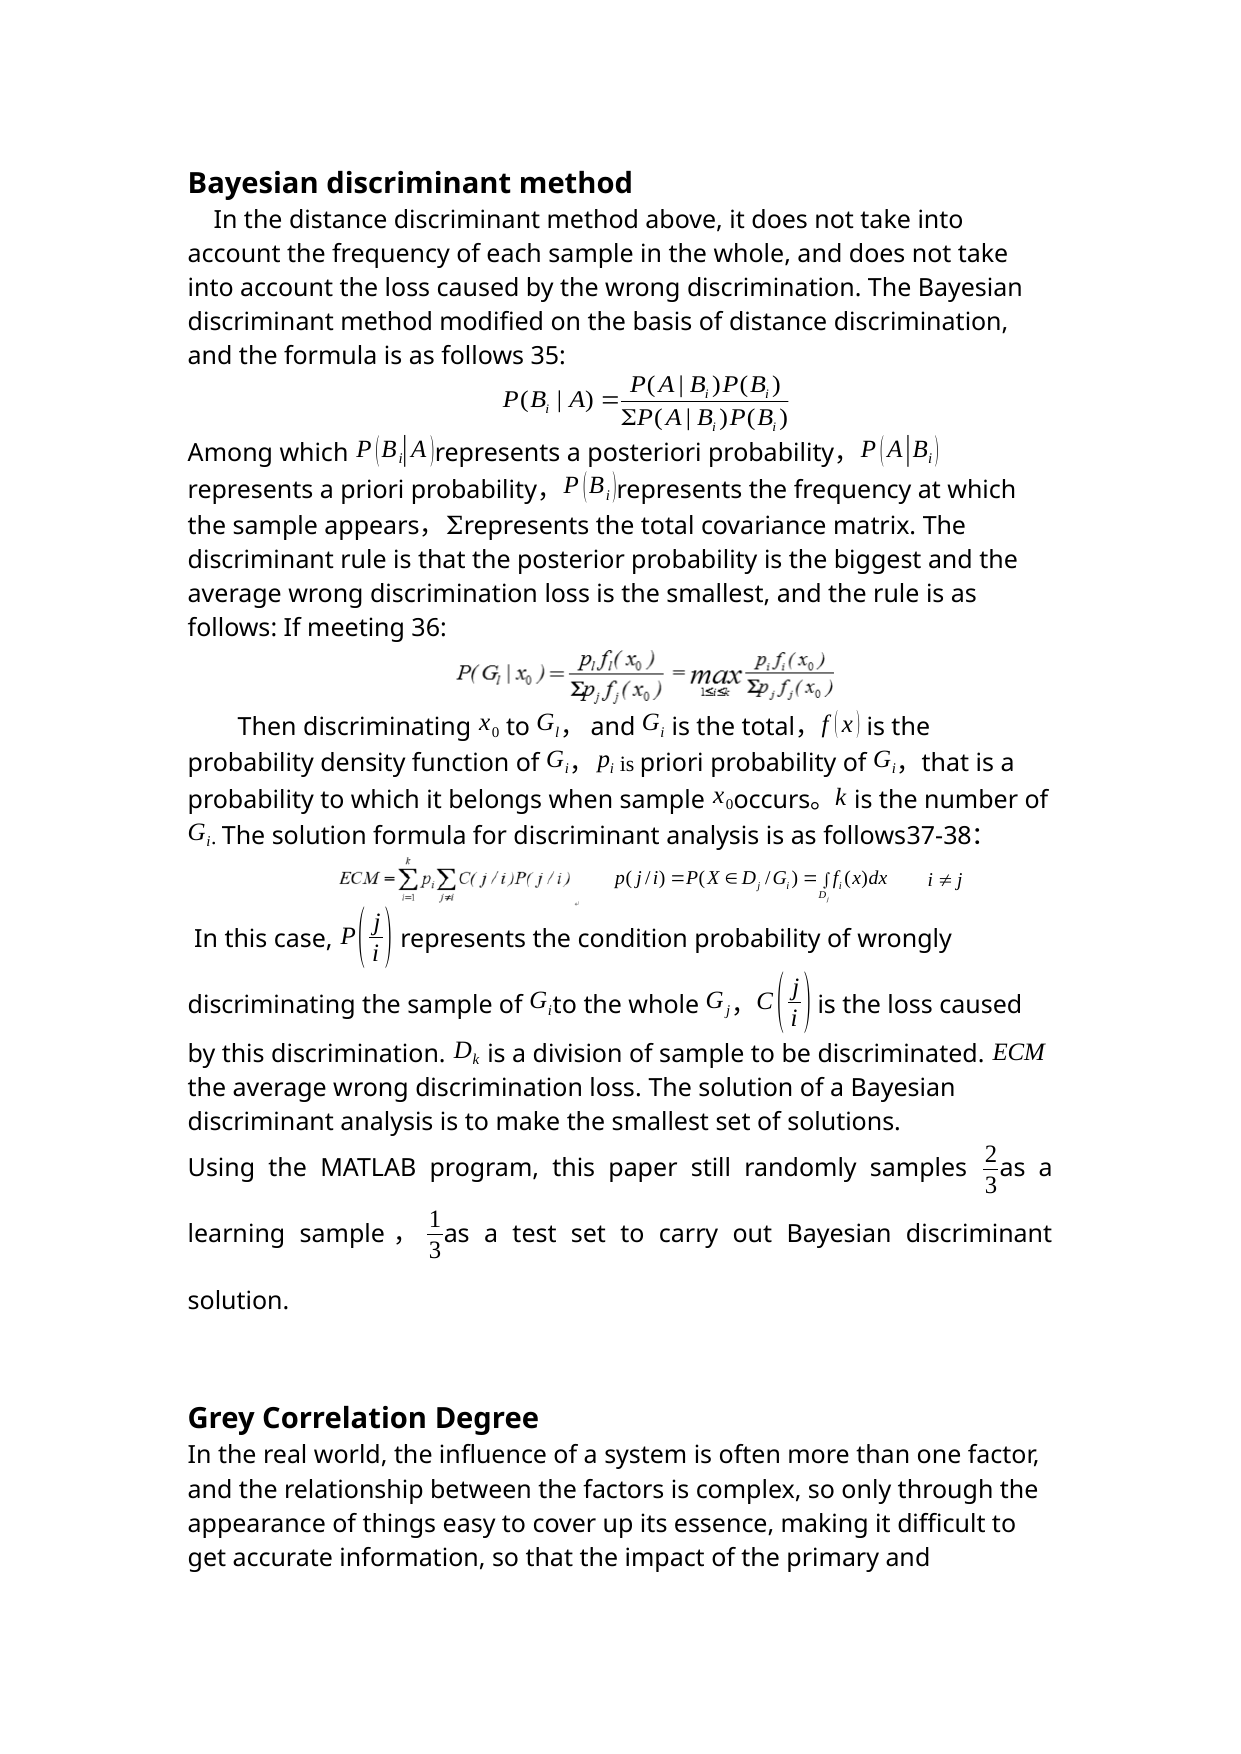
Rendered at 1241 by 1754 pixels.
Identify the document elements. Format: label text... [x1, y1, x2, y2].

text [187, 1437, 1053, 1573]
picture [453, 644, 837, 707]
text In the distance discriminant method above, it does not take into account the frequency of each sample in the whole, and does not take into account the loss caused by the wrong discrimination. The Bayesian discriminant method modified on the basis of distance discrimination, and the formula is as follows 35: [187, 202, 1053, 372]
text Grey Correlation Degree [187, 1397, 1053, 1437]
text Bayesian discriminant method [187, 162, 1053, 202]
text In this case, represents the condition probability of wrongly discriminating the sample of to the whole ， is the loss caused by this discrimination. is a division of sample to be discriminated. the average wrong discrimination loss. The solution of a Bayesian discriminant analysis is to make the smallest set of solutions. [187, 905, 1053, 1137]
picture [325, 852, 579, 906]
text Using the MATLAB program, this paper still randomly samples as a learning sample，as a test set to carry out Bayesian discriminant solution. [187, 1137, 1053, 1332]
text Then discriminating to ， and is the total， is the probability density function of ， is priori probability of ，that is a probability to which it belongs when sample occurs。 is the number of . The solution formula for discriminant analysis is as follows37-38： [187, 707, 1053, 852]
text Among which represents a posteriori probability，represents a priori probability，represents the frequency at which the sample appears，Σrepresents the total covariance matrix. The discriminant rule is that the posterior probability is the biggest and the average wrong discrimination loss is the smallest, and the rule is as follows: If meeting 36: [187, 433, 1053, 644]
